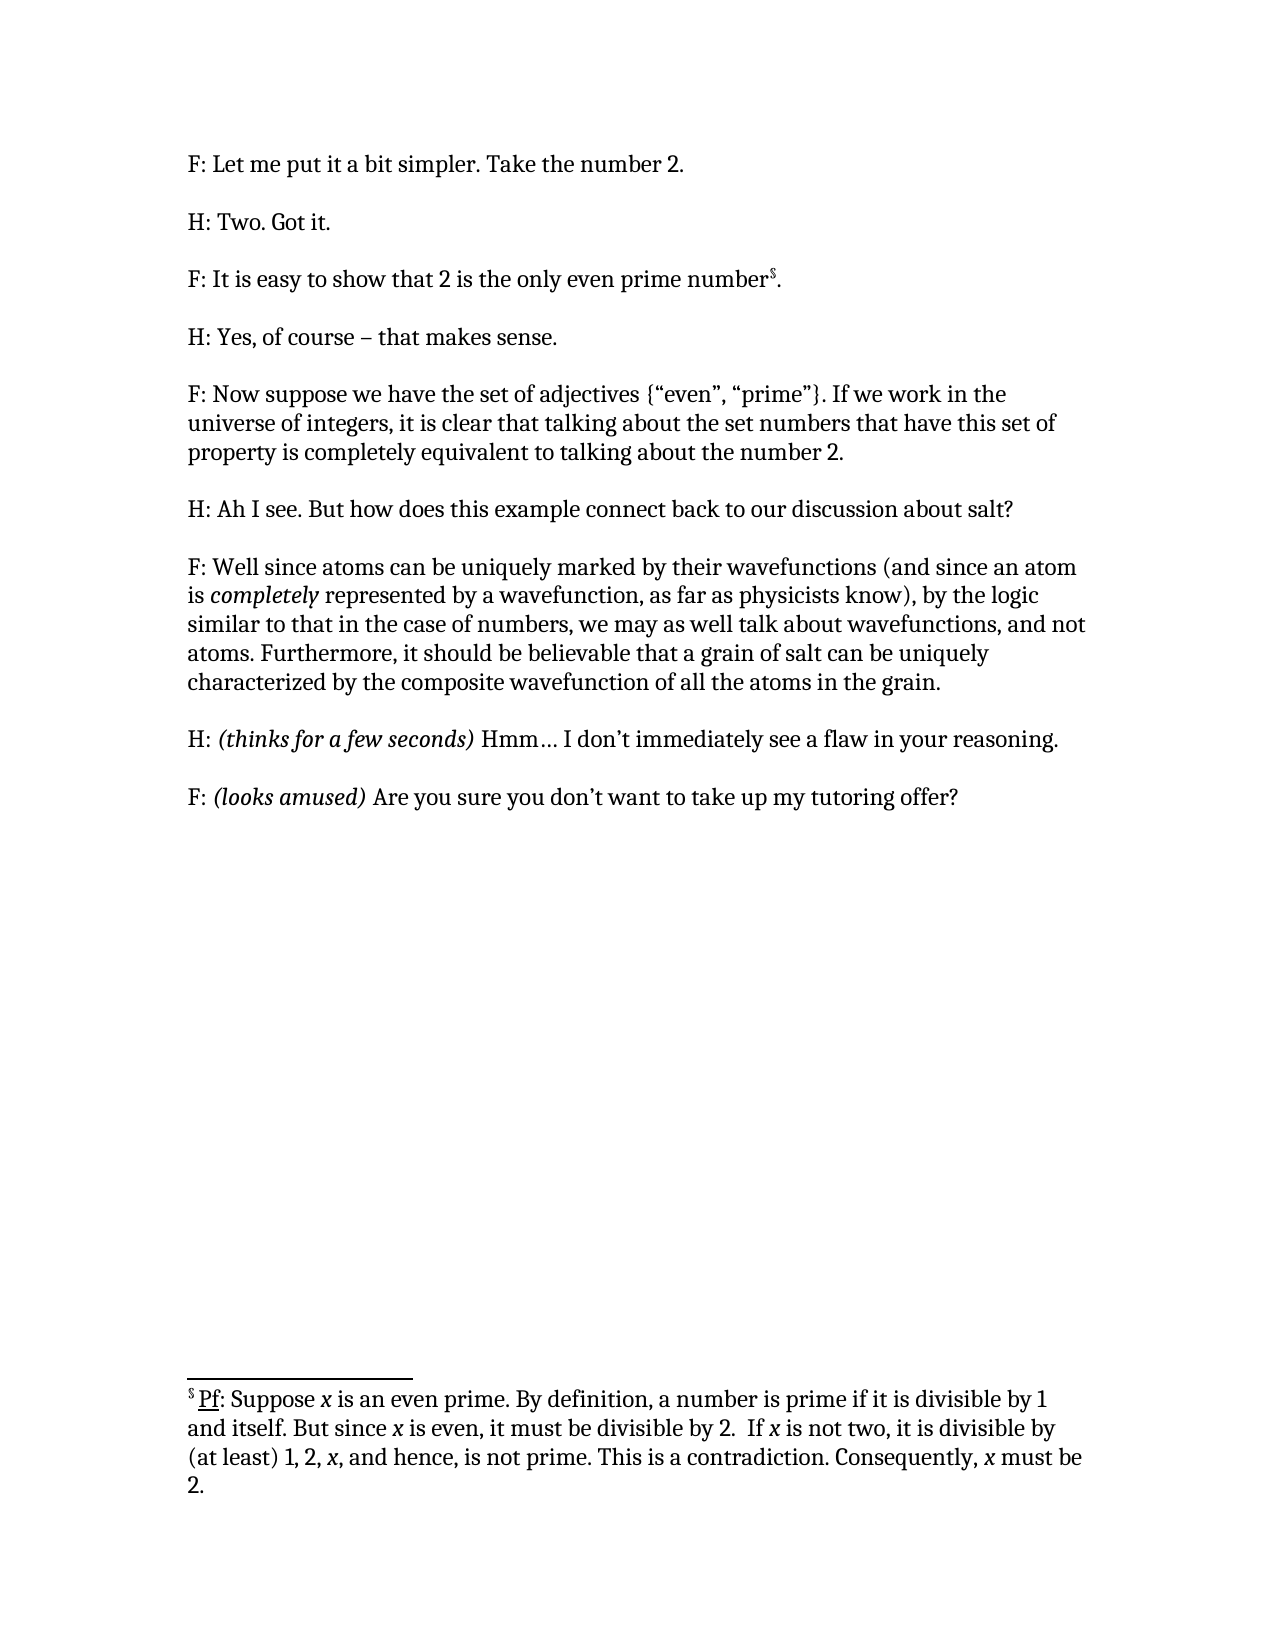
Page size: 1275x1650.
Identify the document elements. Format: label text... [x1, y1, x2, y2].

text H: Two. Got it. [187, 207, 1087, 236]
text H: (thinks for a few seconds) Hmm… I don’t immediately see a flaw in your reasoning. [187, 725, 1087, 754]
text H: Yes, of course – that makes sense. [187, 322, 1087, 351]
text F: It is easy to show that 2 is the only even prime number. [187, 265, 1087, 294]
text F: Well since atoms can be uniquely marked by their wavefunctions (and since an atom is completely represented by a wavefunction, as far as physicists know), by the logic similar to that in the case of numbers, we may as well talk about wavefunctions, and not atoms. Furthermore, it should be believable that a grain of salt can be uniquely characterized by the composite wavefunction of all the atoms in the grain. [187, 552, 1087, 696]
text F: Let me put it a bit simpler. Take the number 2. [187, 150, 1087, 179]
text F: Now suppose we have the set of adjectives {“even”, “prime”}. If we work in the universe of integers, it is clear that talking about the set numbers that have this set of property is completely equivalent to talking about the number 2. [187, 380, 1087, 466]
text F: (looks amused) Are you sure you don’t want to take up my tutoring offer? [187, 782, 1087, 811]
text H: Ah I see. But how does this example connect back to our discussion about salt? [187, 495, 1087, 524]
